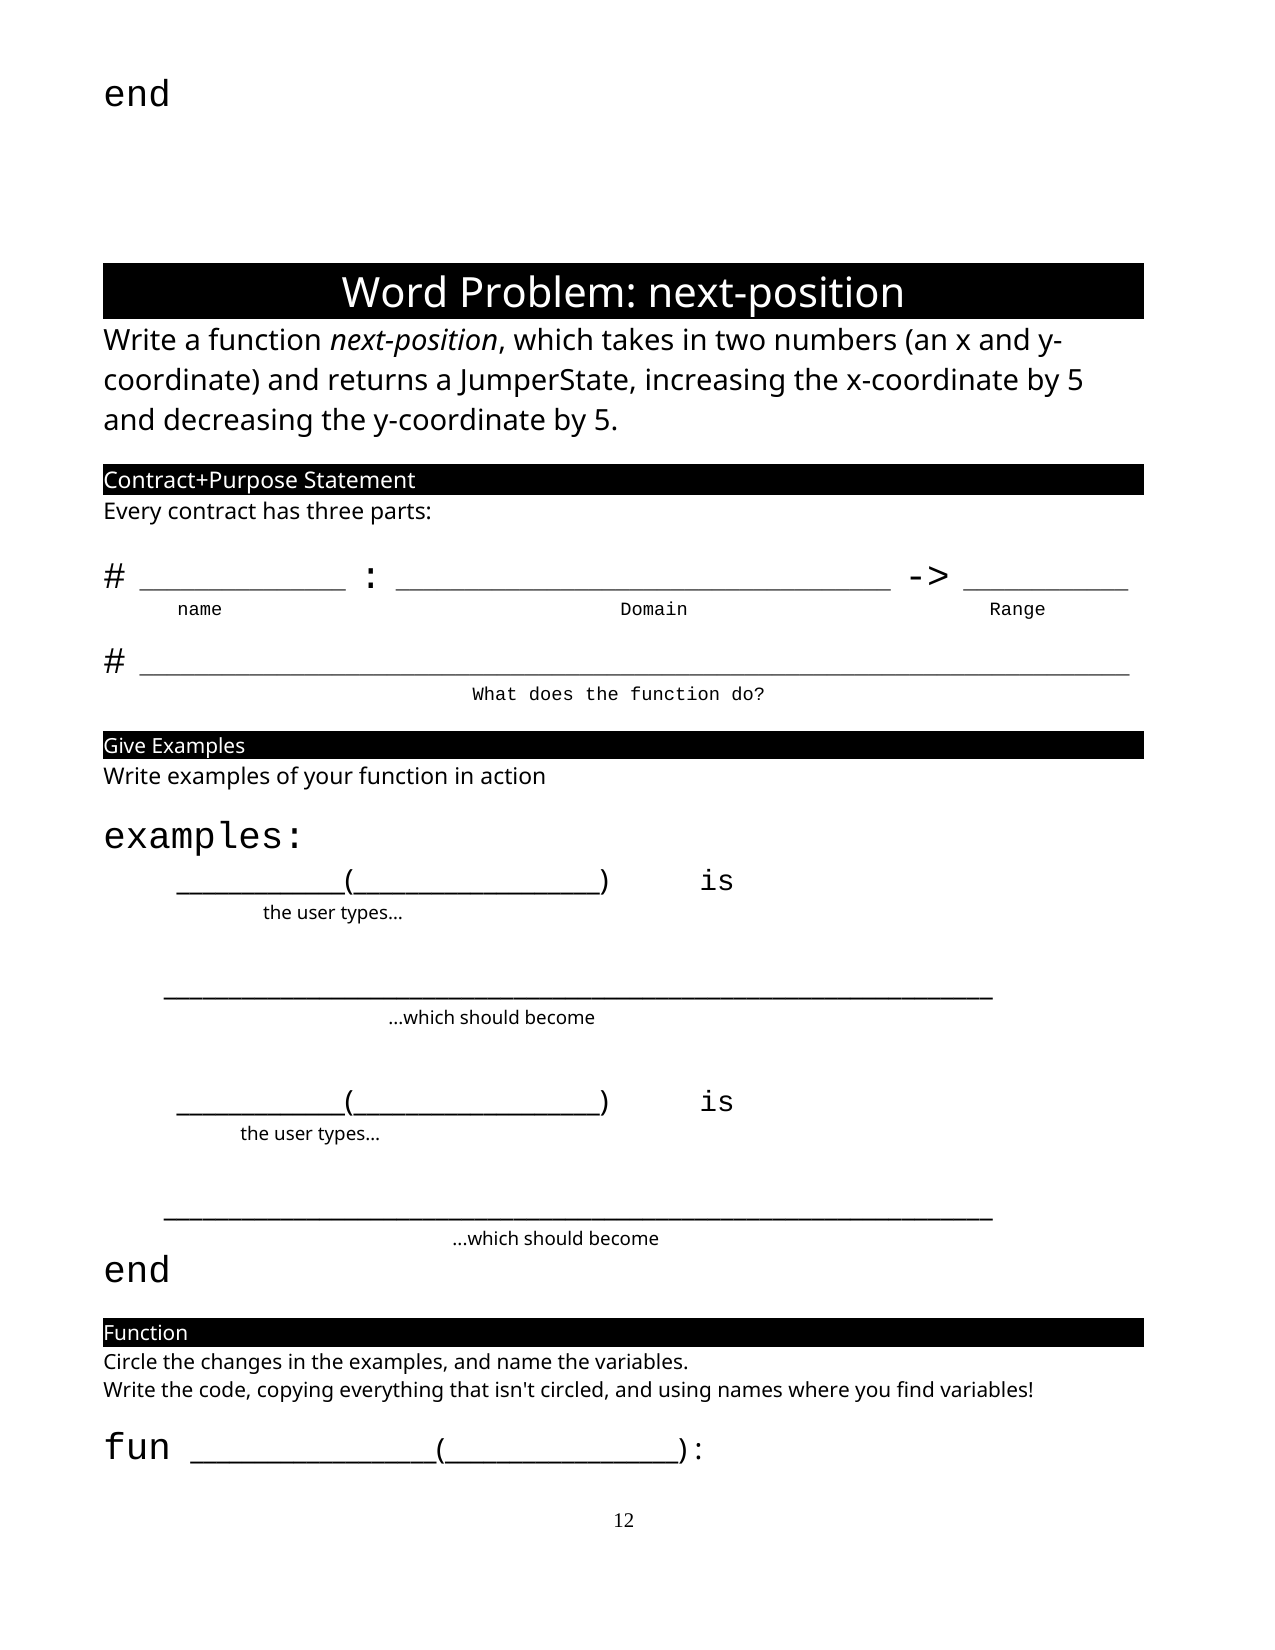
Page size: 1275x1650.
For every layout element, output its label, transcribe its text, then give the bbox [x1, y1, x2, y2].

text _____________(___________________) is [103, 859, 1275, 899]
text _____________(___________________) is [103, 1081, 1275, 1121]
subtitle Word Problem: next-position [103, 263, 1144, 319]
text # _______________ : ____________________________________ -> ____________ [103, 557, 1144, 600]
text Write a function next-position, which takes in two numbers (an x and y-coordinate) and returns a JumperState, increasing the x-coordinate by 5 and decreasing the y-coordinate by 5. [103, 319, 1144, 439]
text the user types… [103, 899, 1144, 925]
text examples: [103, 817, 1144, 859]
text end [103, 75, 1275, 117]
subtitle Function [103, 1318, 1144, 1347]
text the user types… [103, 1121, 1275, 1146]
text ...which should become [103, 1004, 1275, 1029]
text Every contract has three parts: [103, 495, 1144, 526]
text name Domain Range [103, 600, 1144, 621]
text ________________________________________________________________ [103, 964, 1275, 1004]
text fun ___________________(__________________) : [103, 1428, 1144, 1470]
text end [103, 1251, 1144, 1293]
list Write examples of your function in action [103, 759, 1144, 791]
text What does the function do? [103, 685, 1144, 706]
text ________________________________________________________________ [103, 1186, 1275, 1225]
list Circle the changes in the examples, and name the variables. [103, 1347, 1144, 1375]
subtitle Contract+Purpose Statement [103, 464, 1144, 495]
list Write the code, copying everything that isn't circled, and using names where you find variables! [103, 1375, 1144, 1404]
text ...which should become [103, 1225, 1144, 1251]
text # ________________________________________________________________________ [103, 642, 1144, 685]
subtitle Give Examples [103, 731, 1144, 759]
